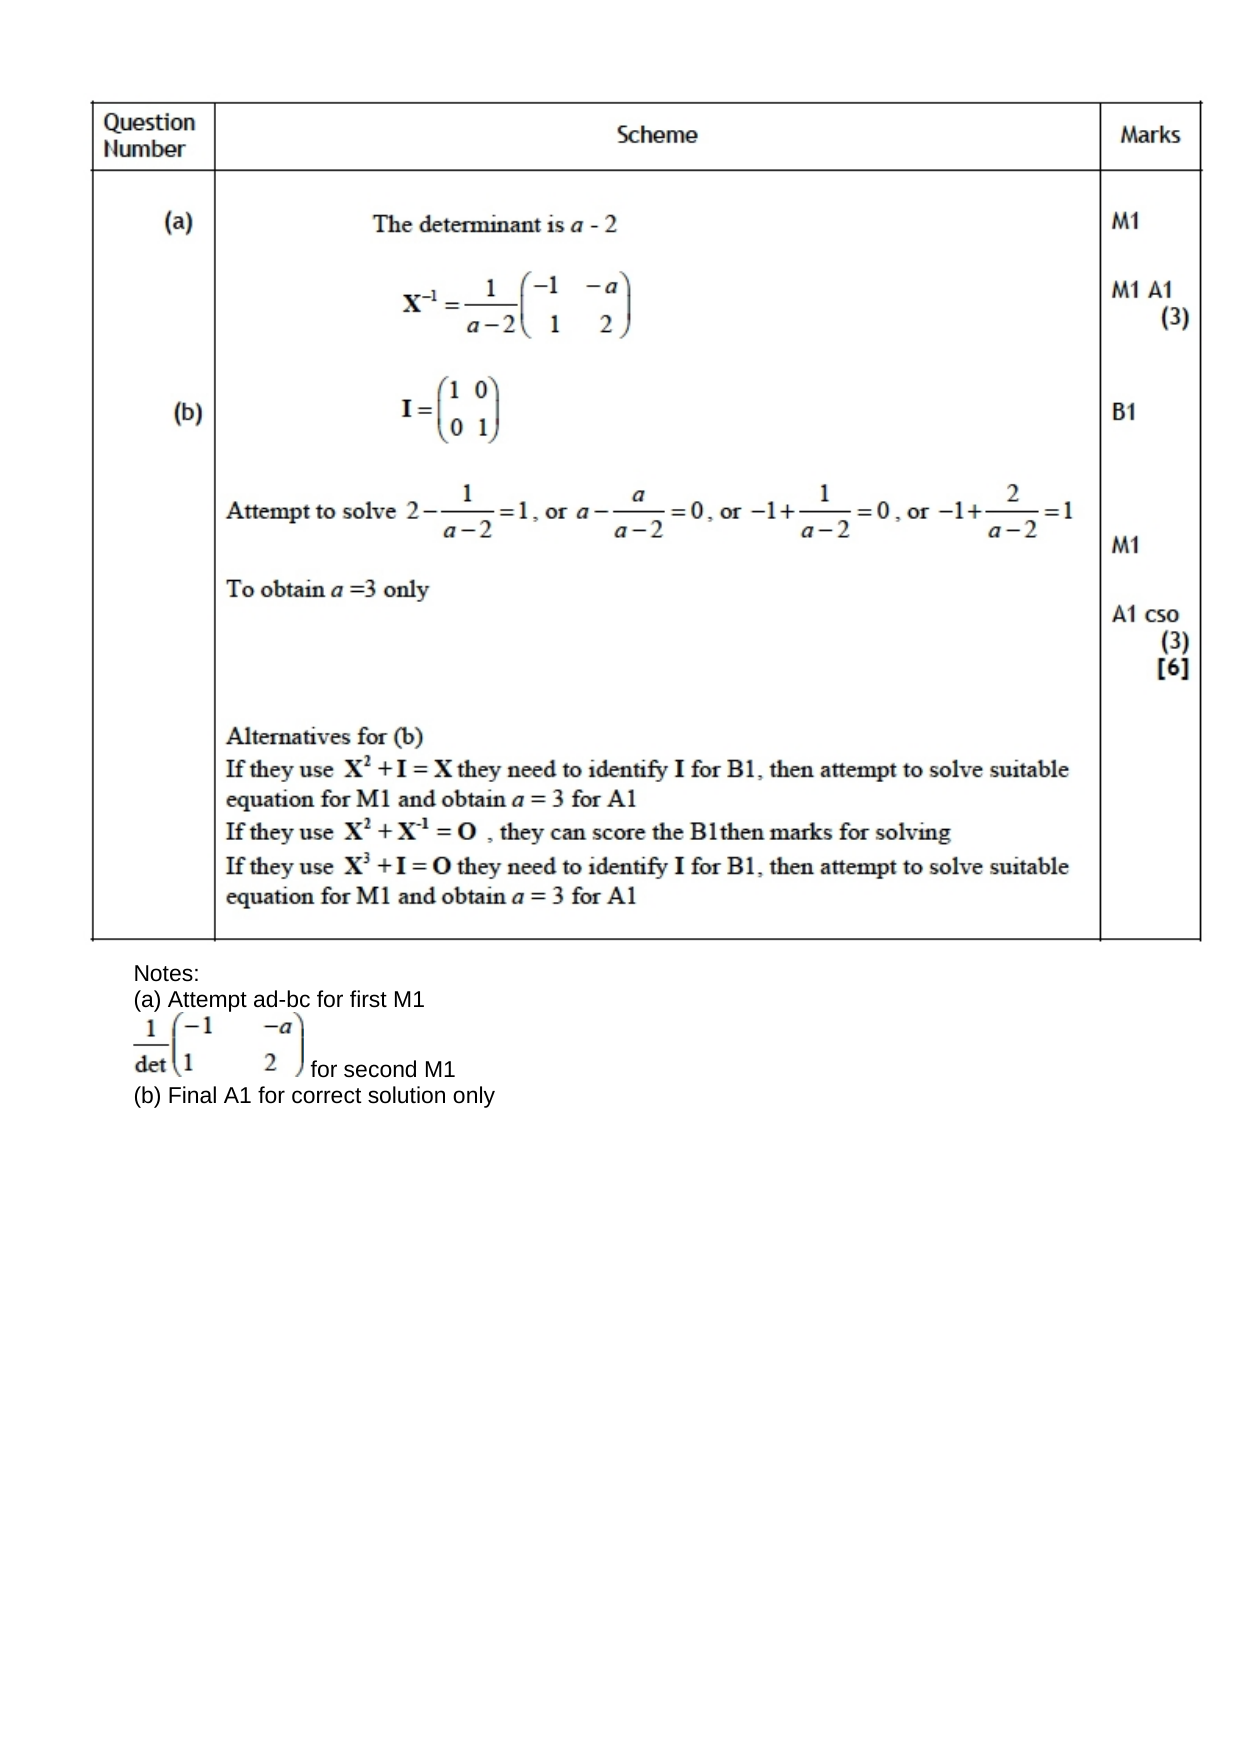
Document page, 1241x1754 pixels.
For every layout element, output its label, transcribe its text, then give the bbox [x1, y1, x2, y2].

text Notes: [133, 960, 1157, 986]
text (a) Attempt ad-bc for first M1 for second M1 [133, 986, 1157, 1082]
picture [83, 93, 1211, 948]
picture [133, 1012, 304, 1077]
text (b) Final A1 for correct solution only [133, 1082, 1157, 1108]
